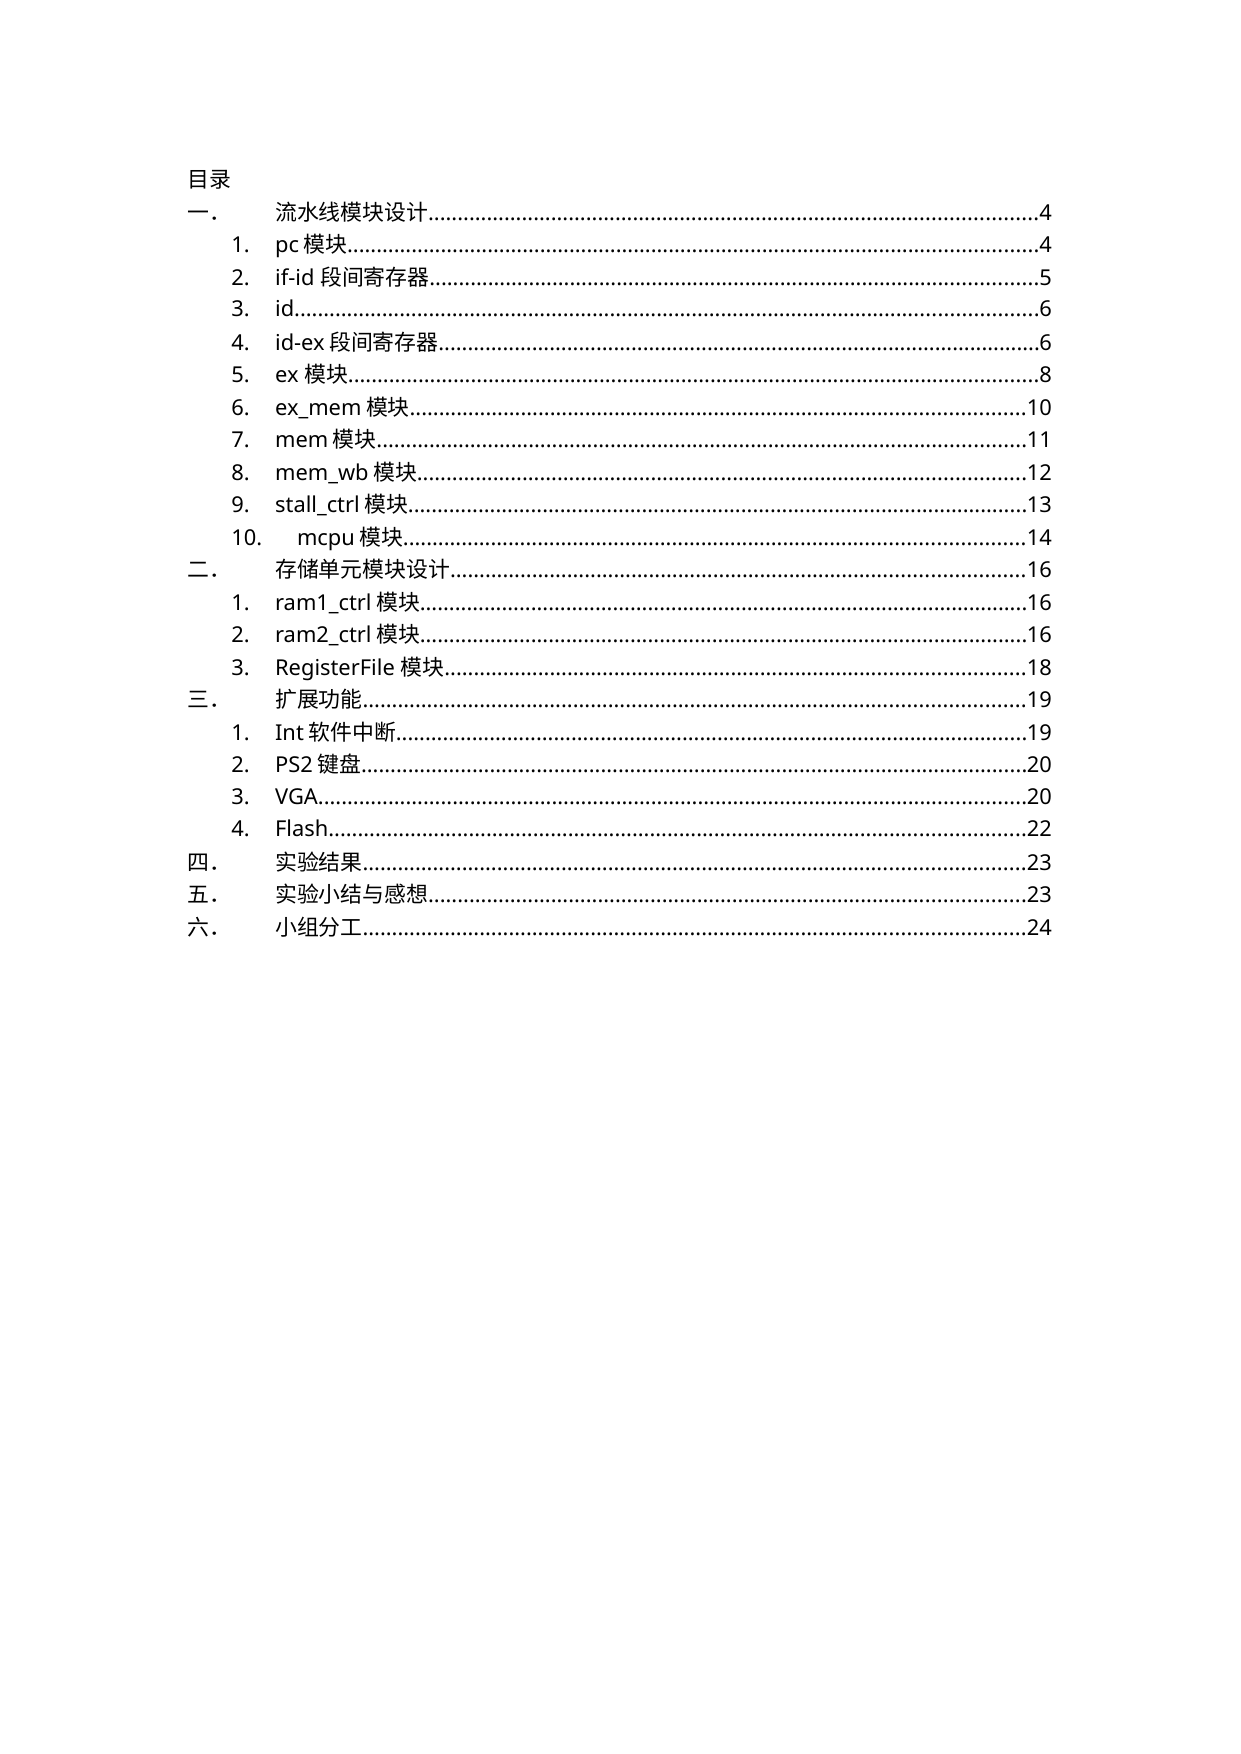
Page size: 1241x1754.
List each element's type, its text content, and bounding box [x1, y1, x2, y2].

text 五． 实验小结与感想 23 [187, 877, 1053, 909]
text 10. mcpu模块 14 [231, 519, 1053, 552]
text 9. stall_ctrl模块 13 [231, 487, 1053, 519]
text 1. Int软件中断 19 [231, 714, 1053, 747]
text 4. Flash 22 [231, 812, 1053, 844]
text 二． 存储单元模块设计 16 [187, 552, 1053, 584]
text 六． 小组分工 24 [187, 909, 1053, 942]
text 2. ram2_ctrl模块 16 [231, 617, 1053, 649]
text 3. RegisterFile 模块 18 [231, 649, 1053, 682]
text 2. if-id 段间寄存器 5 [231, 259, 1053, 292]
text 一． 流水线模块设计 4 [187, 194, 1053, 227]
text 3. id 6 [231, 292, 1053, 324]
text 四． 实验结果 23 [187, 844, 1053, 877]
text 7. mem模块 11 [231, 422, 1053, 454]
text 6. ex_mem模块 10 [231, 389, 1053, 422]
text 4. id-ex段间寄存器 6 [231, 324, 1053, 357]
text 2. PS2键盘 20 [231, 747, 1053, 779]
text 1. ram1_ctrl模块 16 [231, 584, 1053, 617]
text 三． 扩展功能 19 [187, 682, 1053, 714]
text 1. pc模块 4 [231, 227, 1053, 259]
text 3. VGA 20 [231, 779, 1053, 812]
text 目录 [187, 162, 1053, 194]
text 5. ex 模块 8 [231, 357, 1053, 389]
text 8. mem_wb模块 12 [231, 454, 1053, 487]
